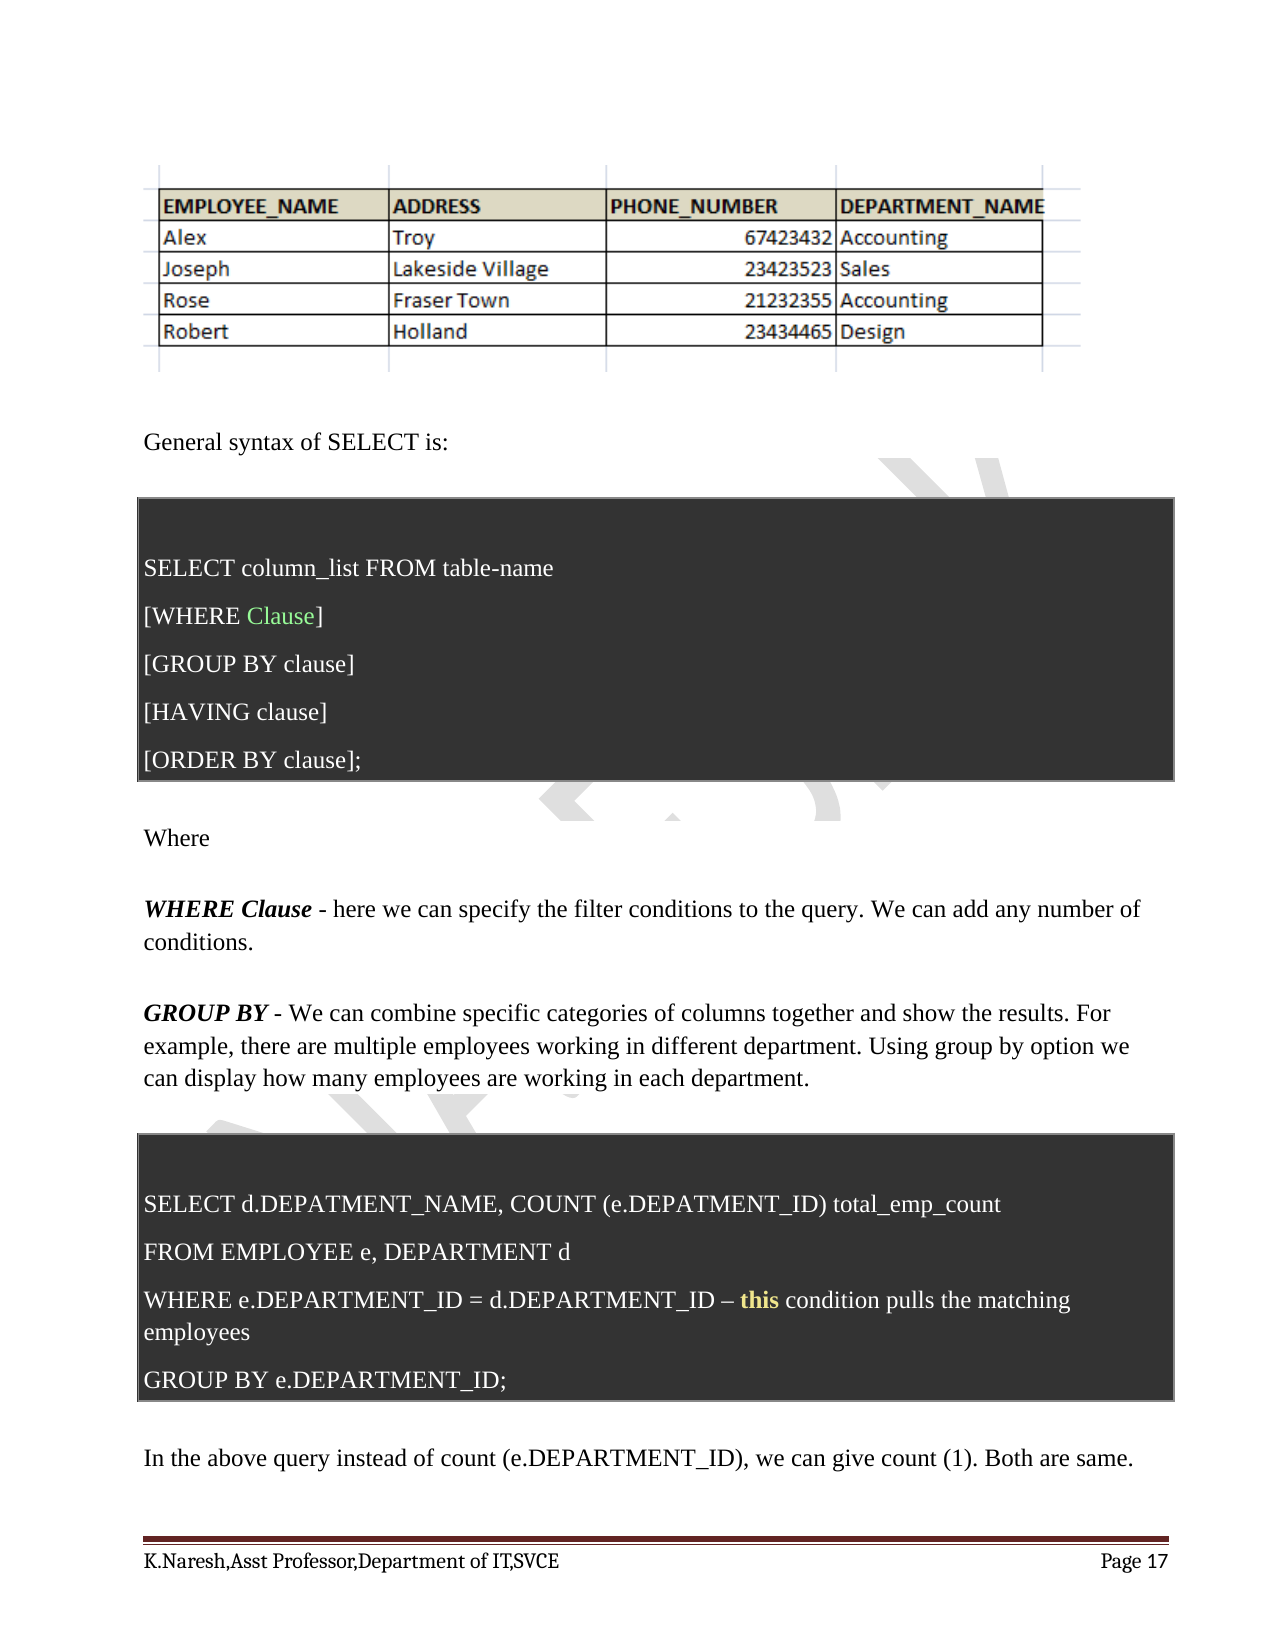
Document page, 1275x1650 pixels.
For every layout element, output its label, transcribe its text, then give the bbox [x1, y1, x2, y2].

text [GROUP BY clause] [139, 641, 1173, 680]
text SELECT column_list FROM table-name [139, 545, 1173, 583]
text [HAVING clause] [139, 689, 1173, 728]
text WHERE Clause - here we can specify the filter conditions to the query. We can add any number of conditions. [143, 892, 1169, 957]
text General syntax of SELECT is: [143, 426, 1169, 458]
text WHERE e.DEPARTMENT_ID = d.DEPARTMENT_ID – this condition pulls the matching employees [139, 1277, 1173, 1348]
text [WHERE Clause] [139, 593, 1173, 632]
text Where [143, 821, 1169, 853]
text [ORDER BY clause]; [139, 738, 1173, 780]
text GROUP BY e.DEPARTMENT_ID; [139, 1358, 1173, 1400]
text SELECT d.DEPATMENT_NAME, COUNT (e.DEPATMENT_ID) total_emp_count [139, 1181, 1173, 1219]
text In the above query instead of count (e.DEPARTMENT_ID), we can give count (1). Both are same. [143, 1441, 1169, 1473]
picture [143, 165, 1081, 372]
text GROUP BY - We can combine specific categories of columns together and show the results. For example, there are multiple employees working in different department. Using group by option we can display how many employees are working in each department. [143, 996, 1169, 1094]
text FROM EMPLOYEE e, DEPARTMENT d [139, 1229, 1173, 1267]
